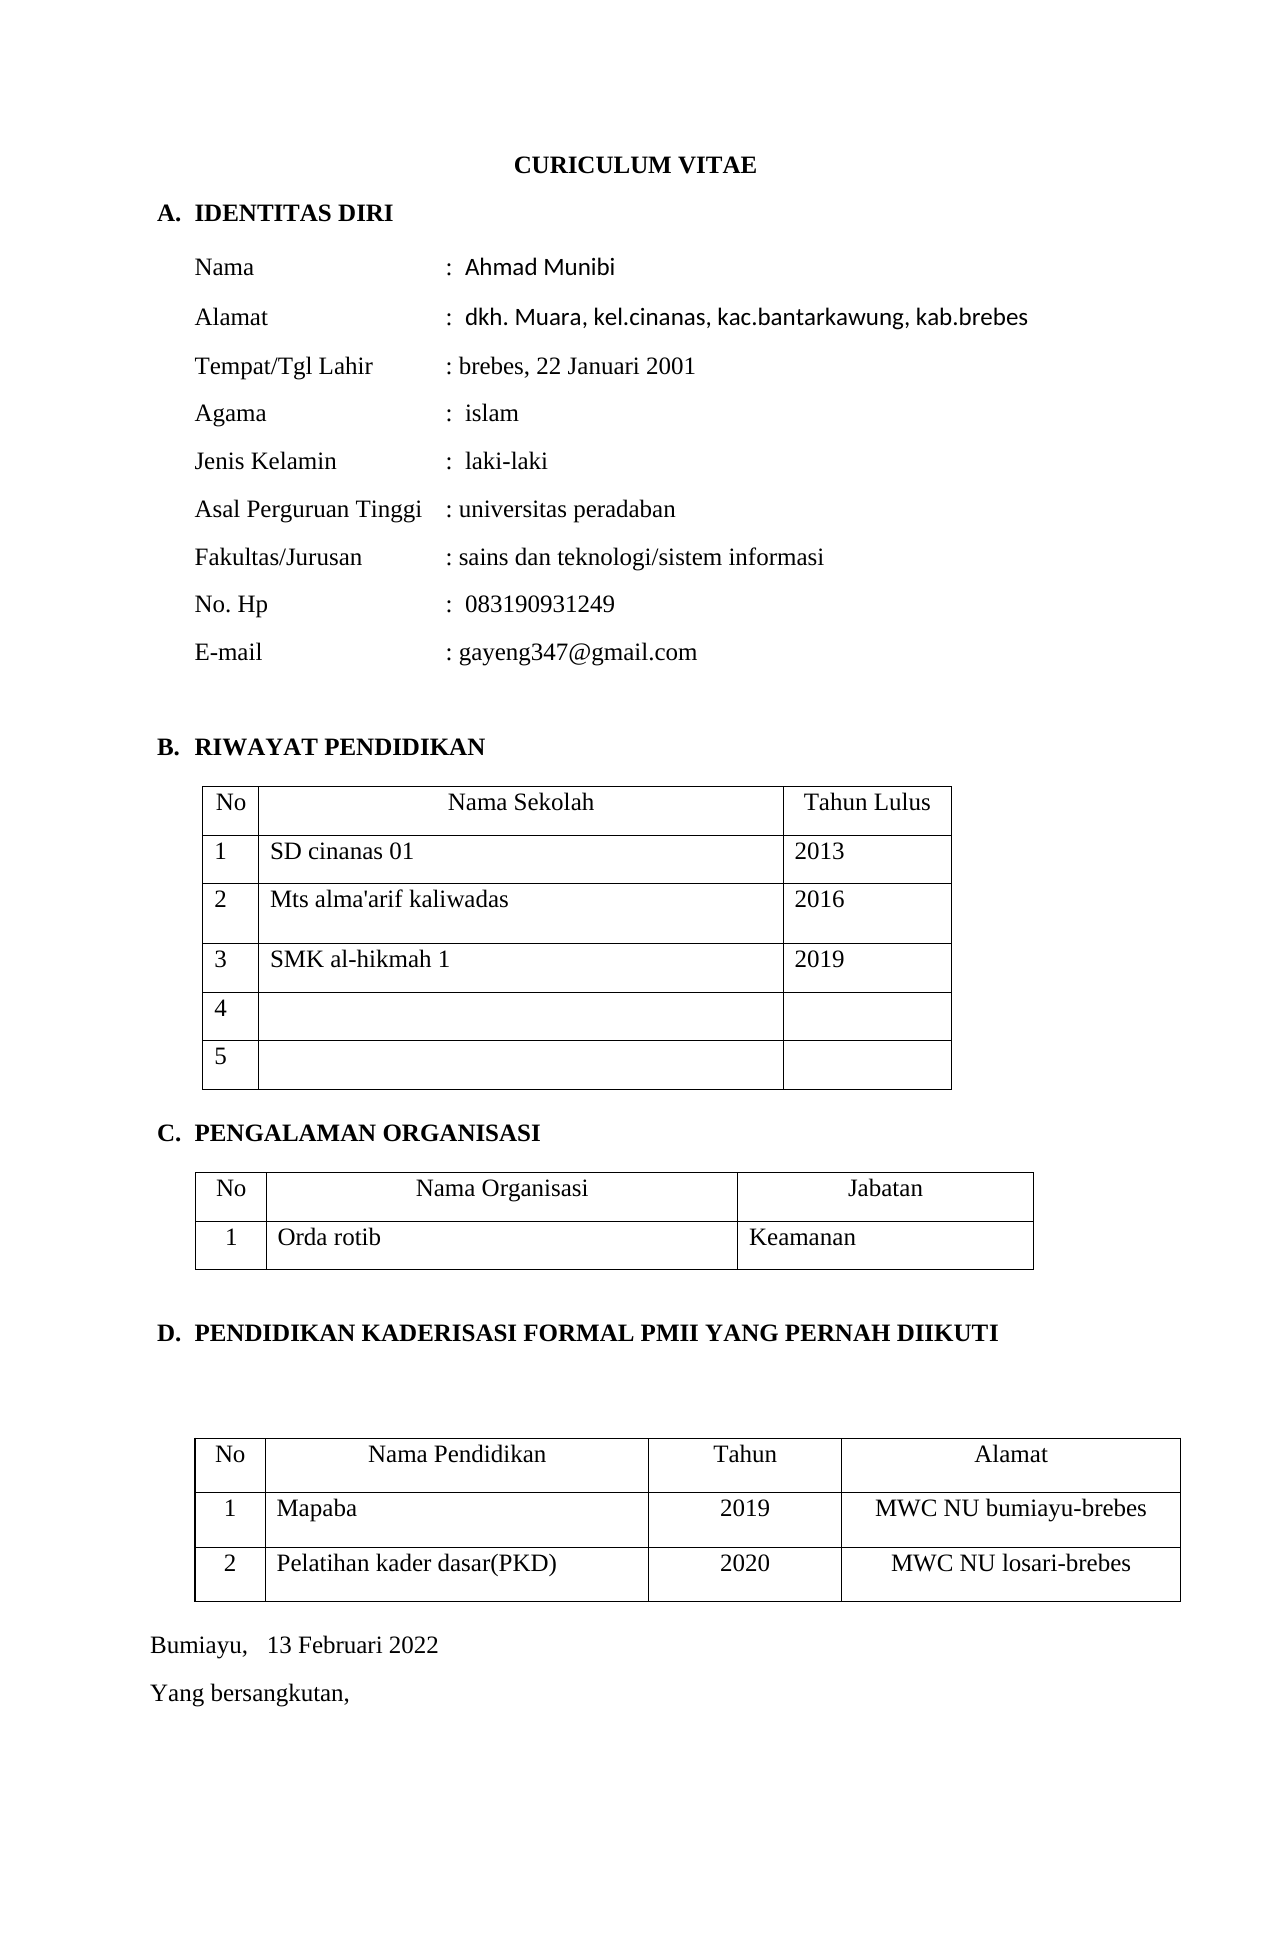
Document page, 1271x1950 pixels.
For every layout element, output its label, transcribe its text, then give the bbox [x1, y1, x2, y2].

table_header No [196, 1173, 266, 1221]
text Jenis Kelamin : laki-laki [194, 446, 1121, 475]
text E-mail : gayeng347@gmail.com [194, 637, 1121, 666]
text Asal Perguruan Tinggi : universitas peradaban [194, 494, 1121, 523]
table_cell Keamanan [738, 1222, 1033, 1269]
table_cell 1 [196, 1222, 266, 1269]
table_header No [196, 1439, 265, 1492]
list IDENTITAS DIRI [157, 198, 1121, 226]
table_cell 2020 [649, 1548, 841, 1601]
table_cell Pelatihan kader dasar(PKD) [266, 1548, 648, 1601]
list PENGALAMAN ORGANISASI [157, 1118, 1121, 1147]
table_cell Mts alma'arif kaliwadas [259, 884, 783, 943]
table_cell 2 [196, 1548, 265, 1601]
text No. Hp : 083190931249 [194, 589, 1121, 618]
list RIWAYAT PENDIDIKAN [157, 732, 1121, 761]
text Tempat/Tgl Lahir : brebes, 22 Januari 2001 [194, 351, 1121, 379]
table_cell 2019 [649, 1493, 841, 1547]
list PENDIDIKAN KADERISASI FORMAL PMII YANG PERNAH DIIKUTI [157, 1318, 1121, 1347]
table_header Nama Sekolah [259, 787, 783, 835]
table_header Jabatan [738, 1173, 1033, 1221]
table_header Nama Pendidikan [266, 1439, 648, 1492]
text Bumiayu, 13 Februari 2022 [150, 1630, 1121, 1659]
table_cell 1 [196, 1493, 265, 1547]
table_header Nama Organisasi [267, 1173, 737, 1221]
table_cell MWC NU losari-brebes [842, 1548, 1180, 1601]
table_cell SMK al-hikmah 1 [259, 944, 783, 992]
table_header Alamat [842, 1439, 1180, 1492]
table_cell 1 [203, 836, 258, 883]
table_cell [259, 1041, 783, 1089]
text Fakultas/Jurusan : sains dan teknologi/sistem informasi [194, 542, 1121, 570]
table_cell SD cinanas 01 [259, 836, 783, 883]
table_cell [259, 993, 783, 1040]
table_cell 5 [203, 1041, 258, 1089]
table_cell 4 [203, 993, 258, 1040]
table_cell 2013 [784, 836, 951, 883]
text Alamat : dkh. Muara, kel.cinanas, kac.bantarkawung, kab.brebes [194, 301, 1121, 332]
table_cell 2016 [784, 884, 951, 943]
table_cell Mapaba [266, 1493, 648, 1547]
table_cell Orda rotib [267, 1222, 737, 1269]
text Yang bersangkutan, [150, 1678, 1121, 1707]
table_cell [784, 1041, 951, 1089]
table_cell 2 [203, 884, 258, 943]
text Nama : Ahmad Munibi [194, 252, 1121, 282]
table_header Tahun [649, 1439, 841, 1492]
table_header No [203, 787, 258, 835]
table_cell 3 [203, 944, 258, 992]
table_header Tahun Lulus [784, 787, 951, 835]
table_cell [784, 993, 951, 1040]
table_cell MWC NU bumiayu-brebes [842, 1493, 1180, 1547]
text Agama : islam [194, 398, 1121, 427]
table_cell 2019 [784, 944, 951, 992]
text CURICULUM VITAE [150, 150, 1121, 179]
